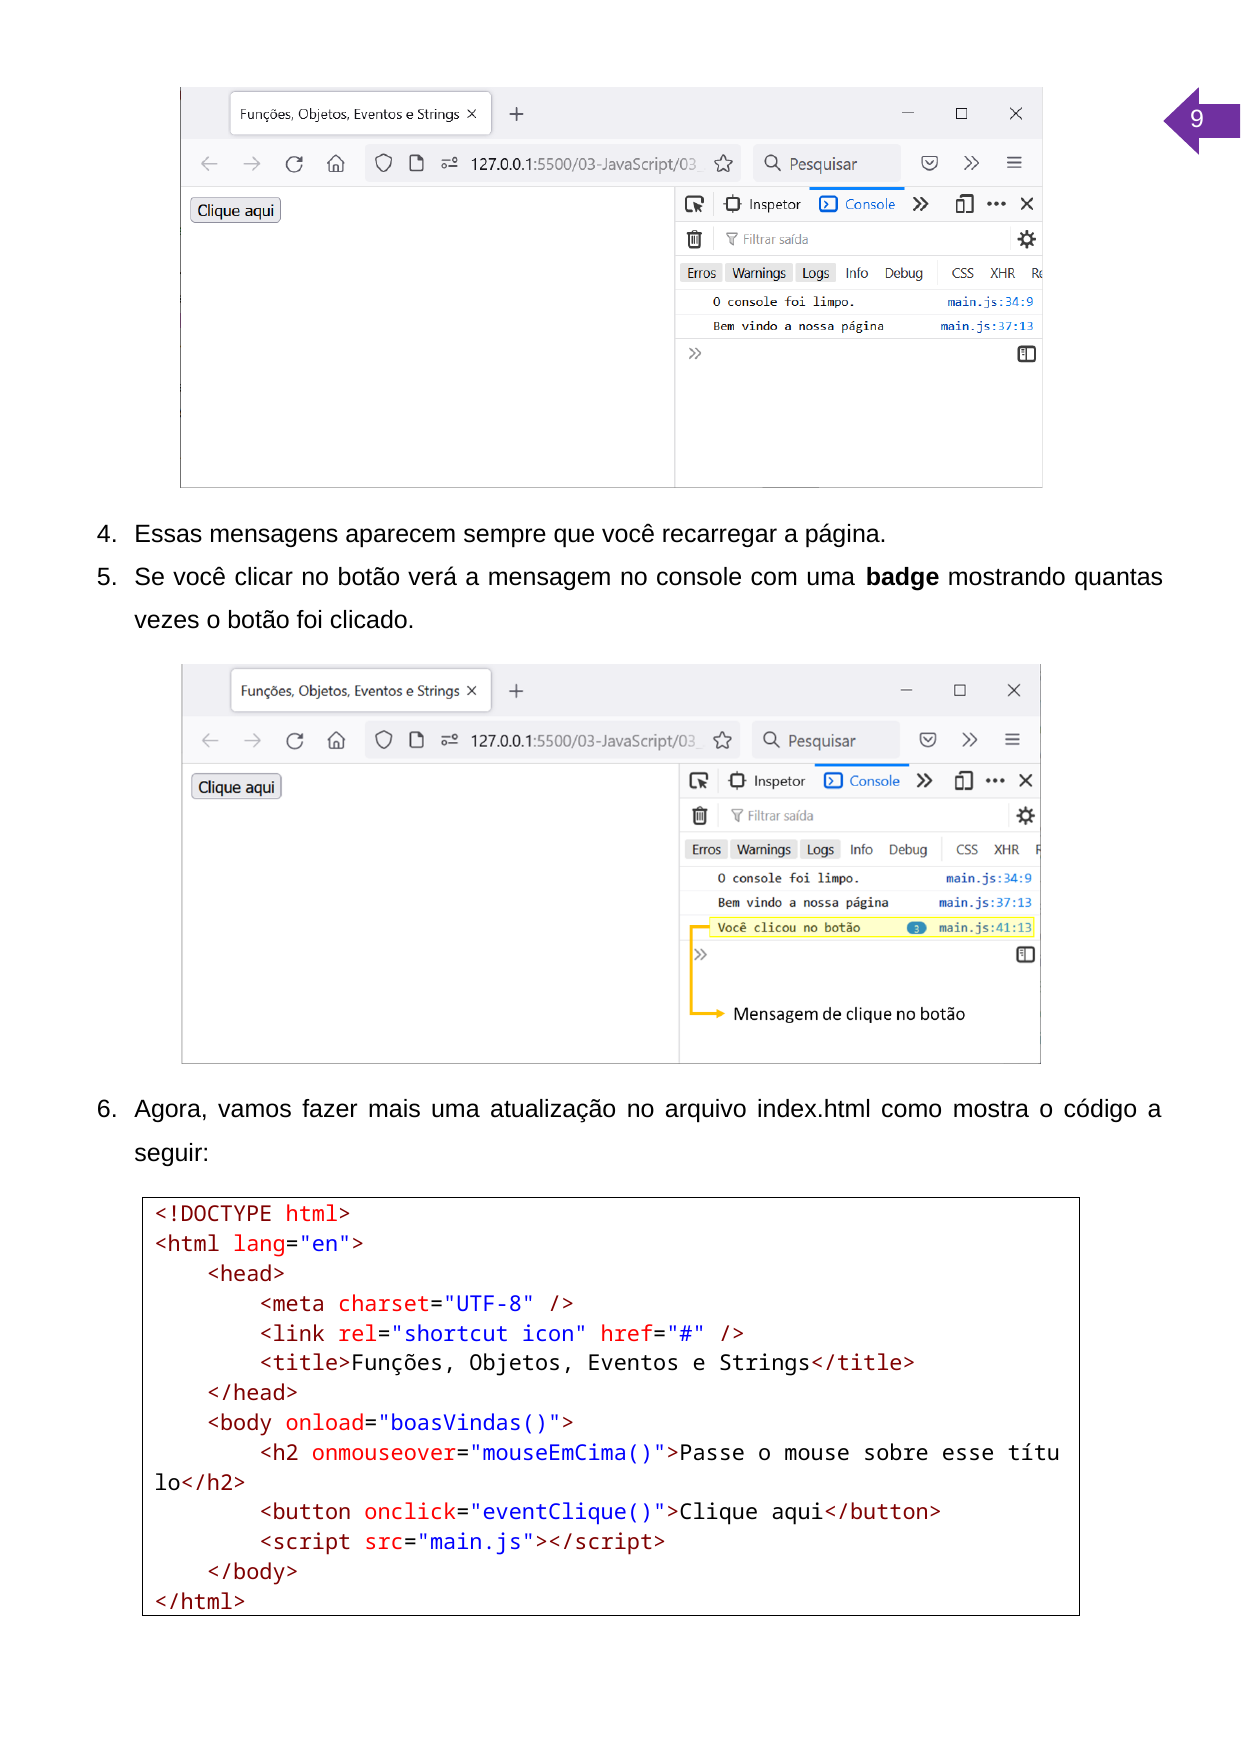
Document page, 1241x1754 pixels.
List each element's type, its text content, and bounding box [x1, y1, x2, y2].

list Agora, vamos fazer mais uma atualização no arquivo index.html como mostra o código a seguir: [97, 1094, 1163, 1166]
picture [180, 87, 1043, 488]
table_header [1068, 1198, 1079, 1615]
list Se você clicar no botão verá a mensagem no console com uma badge mostrando quantas vezes o botão foi clicado. [97, 562, 1163, 634]
picture [181, 664, 1041, 1064]
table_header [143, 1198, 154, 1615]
list Essas mensagens aparecem sempre que você recarregar a página. [97, 519, 1163, 547]
